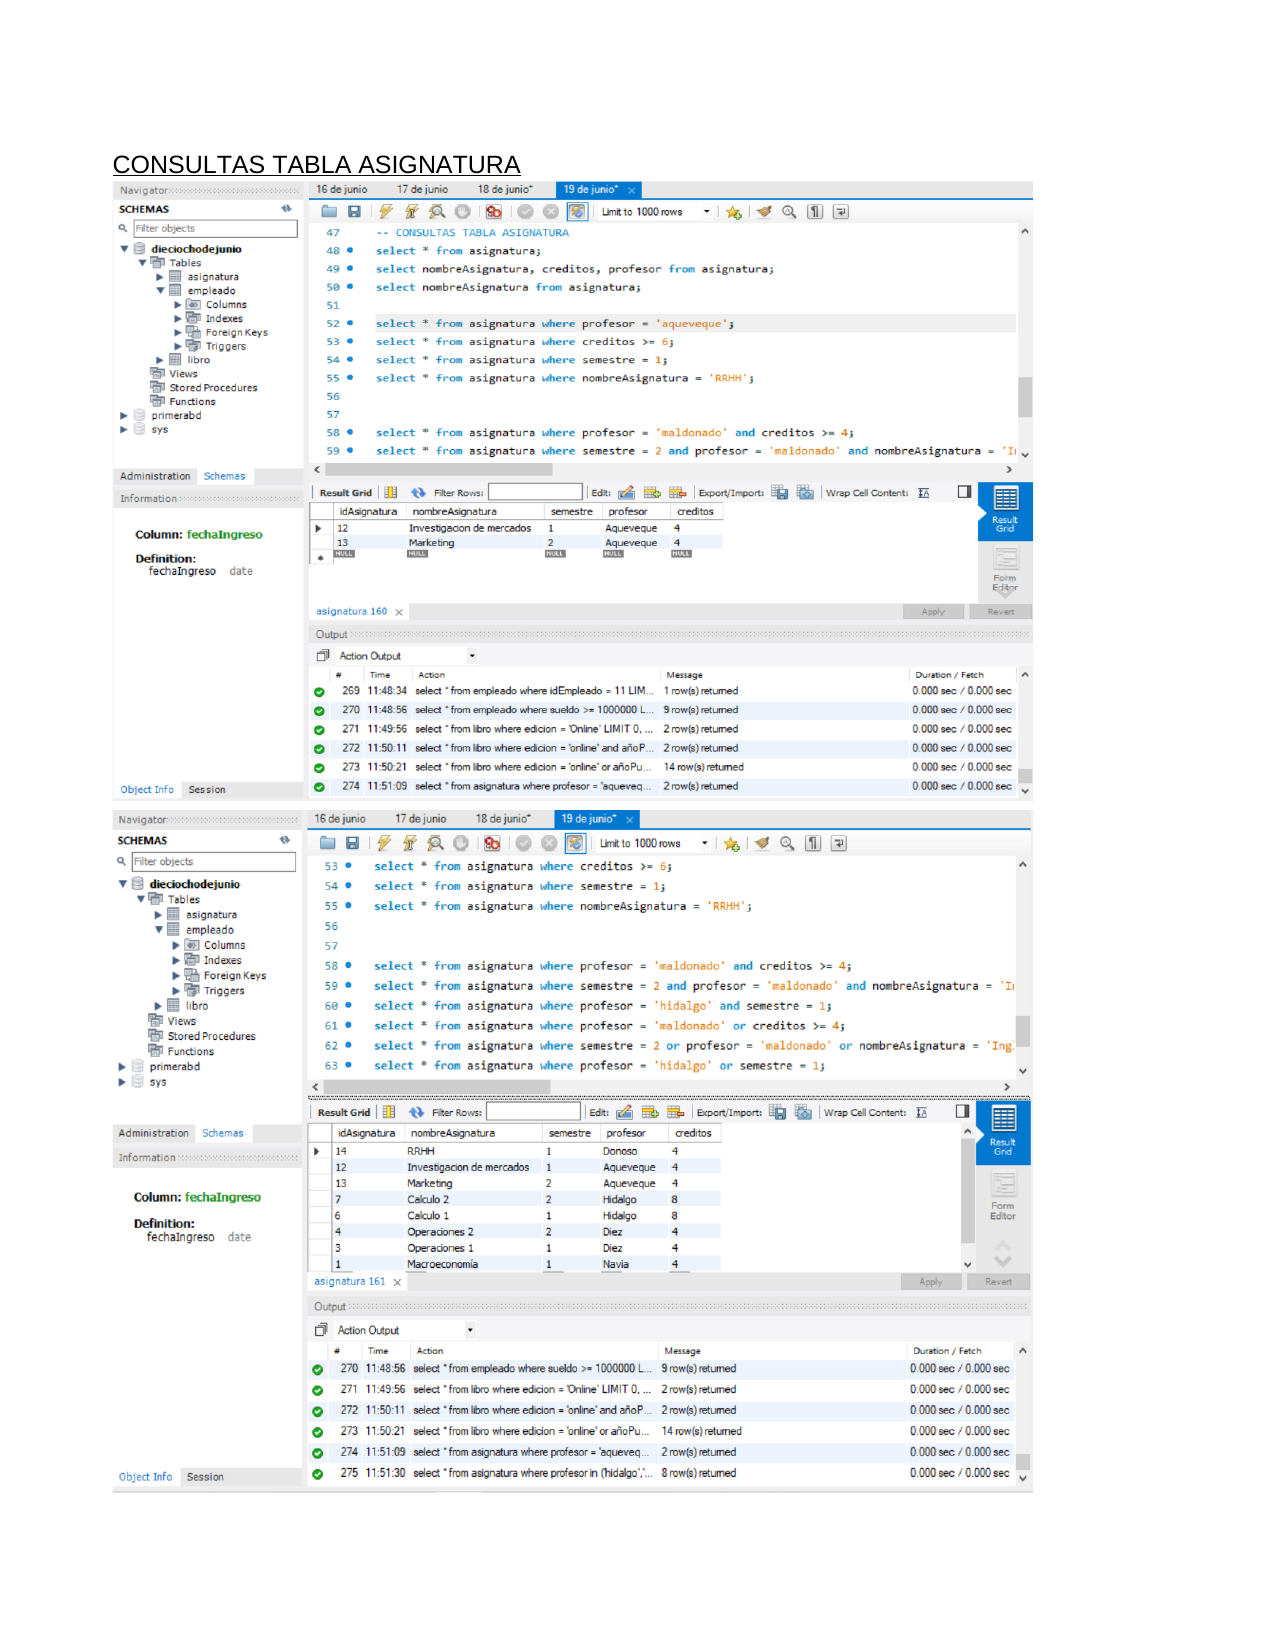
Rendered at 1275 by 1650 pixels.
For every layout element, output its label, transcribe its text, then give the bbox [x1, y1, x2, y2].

picture [112, 181, 1034, 801]
text CONSULTAS TABLA ASIGNATURA [112, 150, 1162, 179]
picture [112, 810, 1034, 1493]
